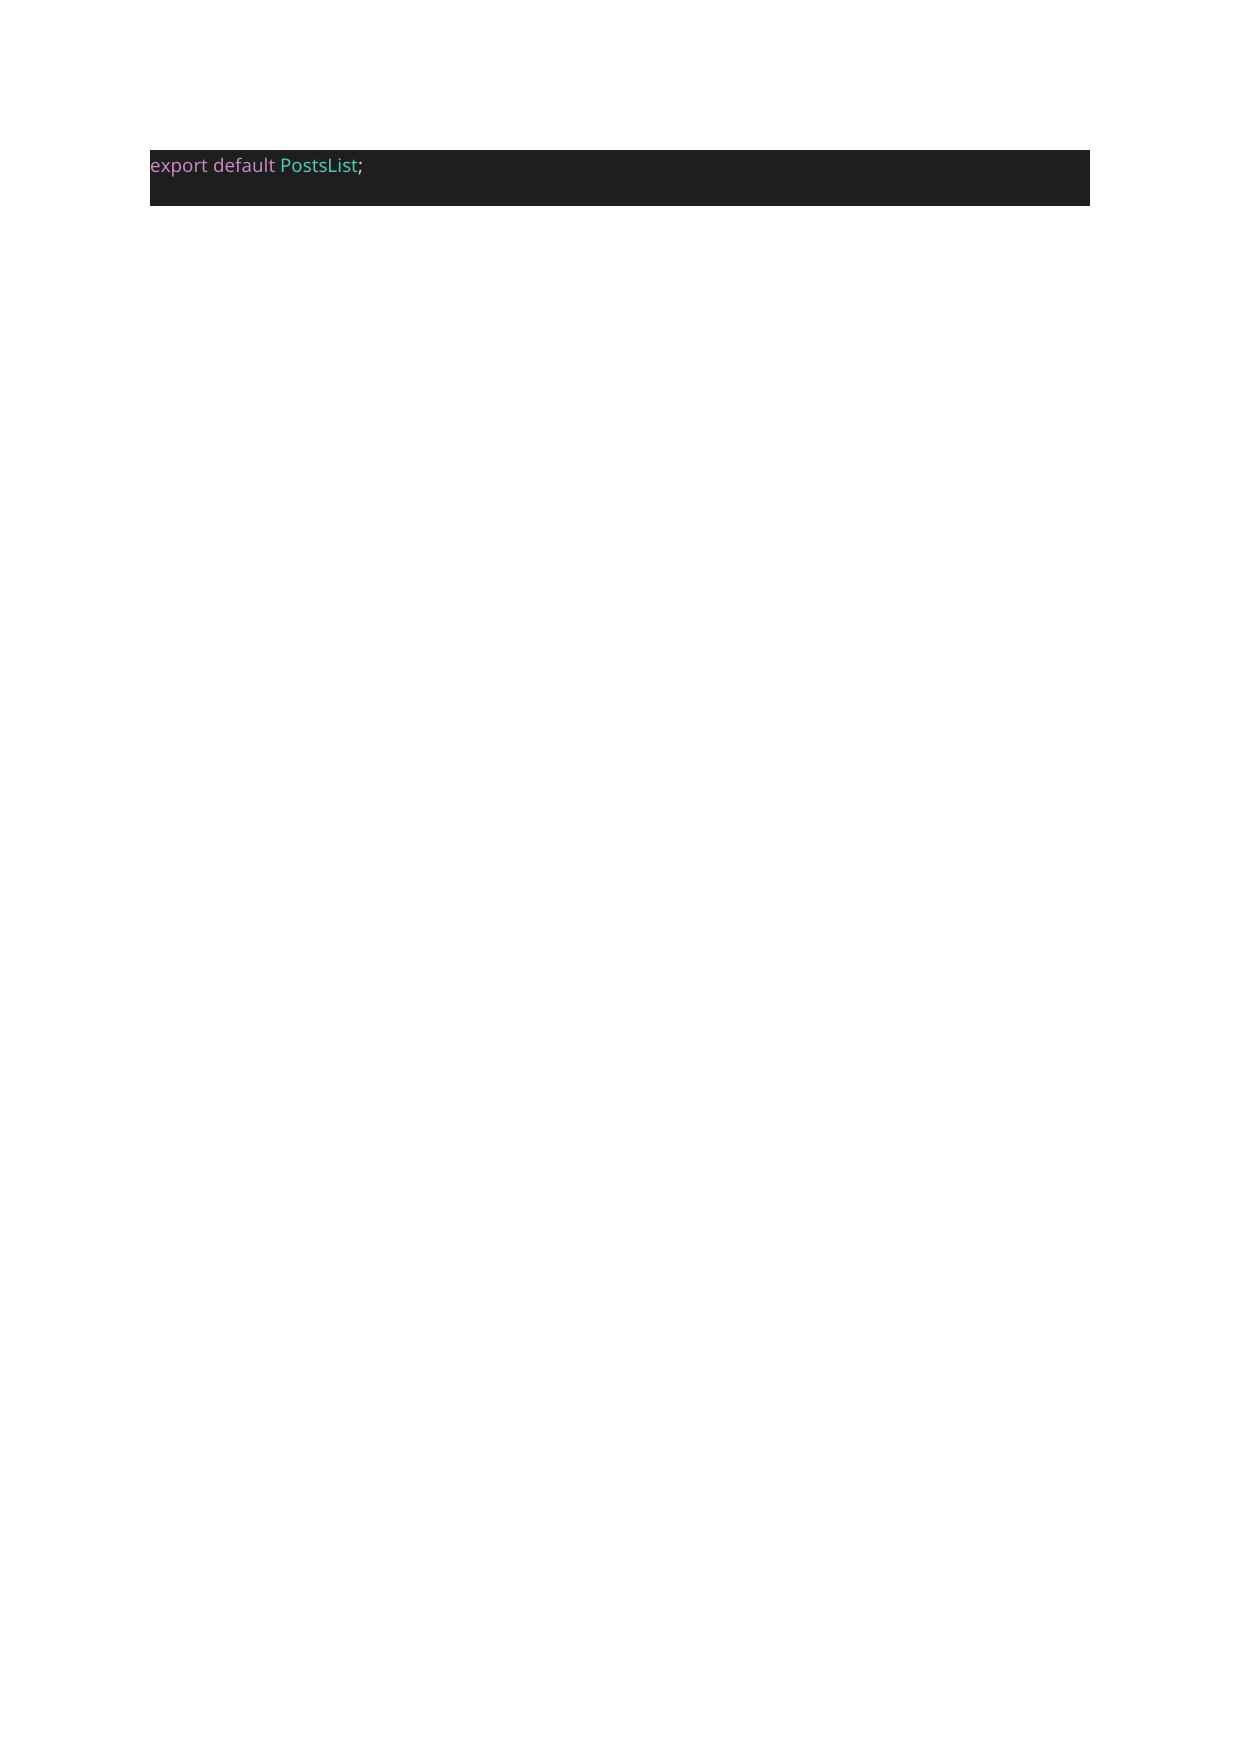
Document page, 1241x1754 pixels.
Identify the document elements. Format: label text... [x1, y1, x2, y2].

text export default PostsList; [150, 150, 1090, 178]
